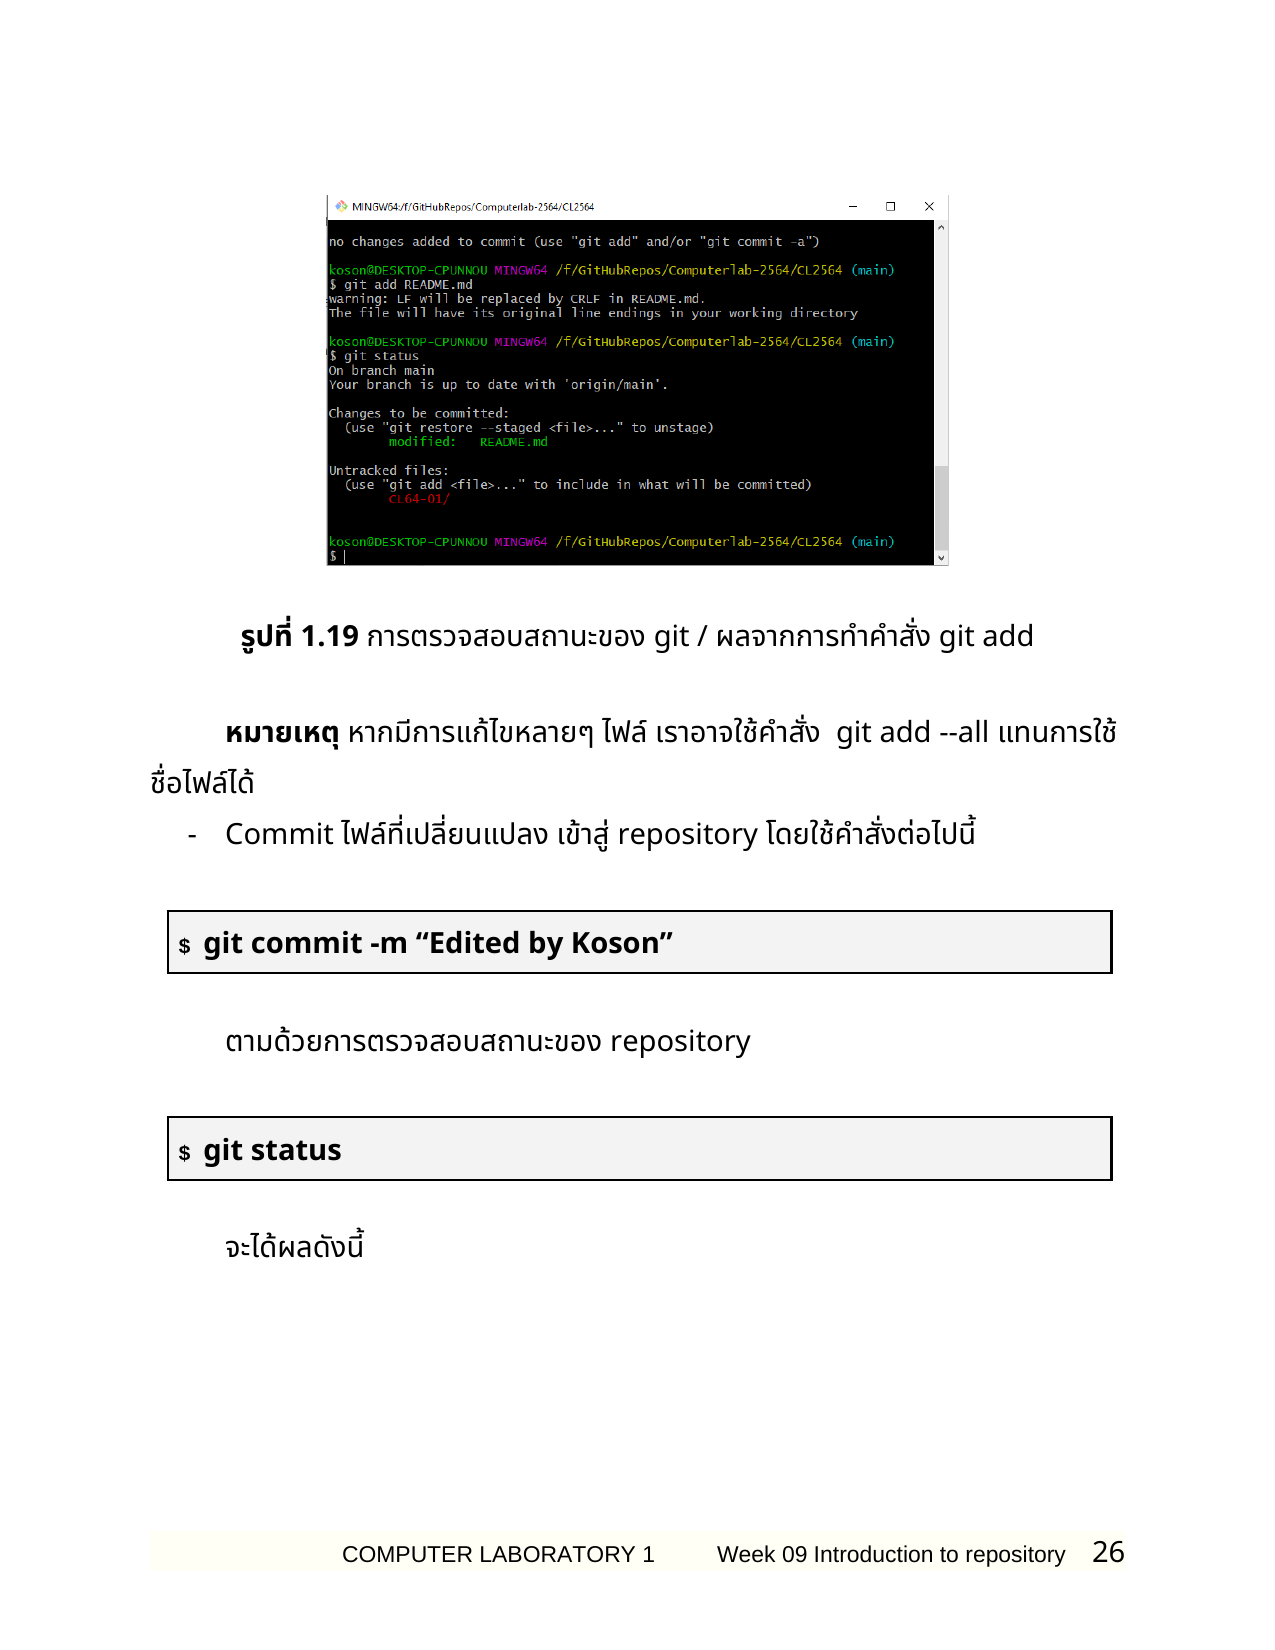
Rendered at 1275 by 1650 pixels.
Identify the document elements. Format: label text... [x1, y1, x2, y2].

text ตามด้วยการตรวจสอบสถานะของ repository [150, 1020, 1125, 1064]
text รูปที่ 1.19 การตรวจสอบสถานะของ git / ผลจากการทำคำสั่ง git add [150, 615, 1125, 659]
list Commit ไฟล์ที่เปลี่ยนแปลง เข้าสู่ repository โดยใช้คำสั่งต่อไปนี้ [187, 813, 1125, 857]
table_header $ git status [169, 1118, 1110, 1179]
text จะได้ผลดังนี้ [150, 1227, 1125, 1271]
text หมายเหตุ หากมีการแก้ไขหลายๆ ไฟล์ เราอาจใช้คำสั่ง git add --all แทนการใช้ชื่อไฟล์ได้ [150, 712, 1125, 806]
table_header $ git commit -m “Edited by Koson” [169, 912, 1110, 972]
